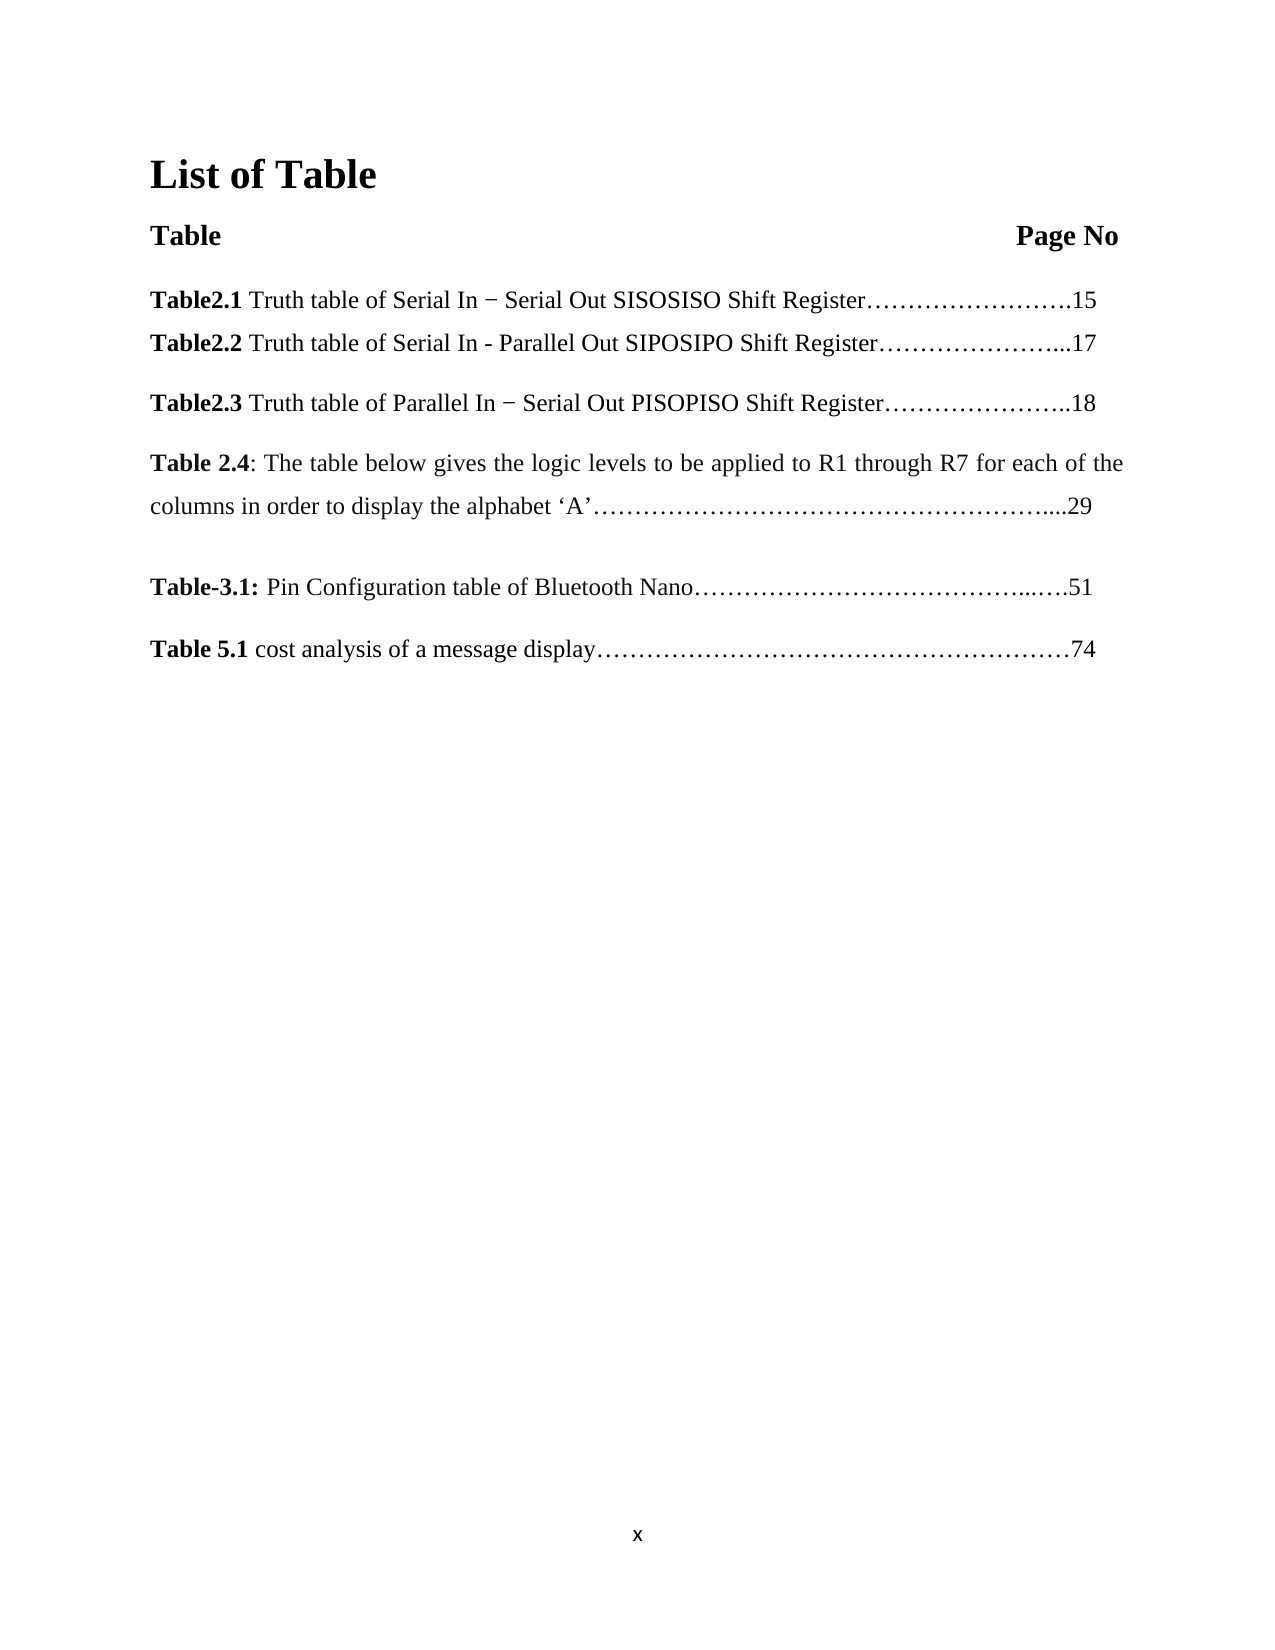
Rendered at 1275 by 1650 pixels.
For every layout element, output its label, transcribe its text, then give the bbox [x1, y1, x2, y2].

text Table 2.4: The table below gives the logic levels to be applied to R1 through R7 for each of the columns in order to display the alphabet ‘A’………………………………………………....29 [150, 448, 1125, 520]
text List of Table [150, 150, 1125, 198]
text Table-3.1: Pin Configuration table of Bluetooth Nano…………………………………...….51 [150, 572, 1125, 601]
text Table 5.1 cost analysis of a message display…………………………………………………74 [150, 634, 1125, 663]
text Table2.2 Truth table of Serial In - Parallel Out SIPOSIPO Shift Register…………………...17 [150, 328, 1125, 357]
text Table2.3 Truth table of Parallel In − Serial Out PISOPISO Shift Register…………………..18 [685, 388, 1125, 417]
text Table2.1 Truth table of Serial In − Serial Out SISOSISO Shift Register…………………….15 [667, 285, 1120, 314]
text Table2.1 Truth table of Serial In − Serial Out SISOSISO Shift Register…………………….15 [150, 285, 613, 314]
text Table2.3 Truth table of Parallel In − Serial Out PISOPISO Shift Register…………………..18 [150, 388, 631, 417]
text Table Page No [150, 218, 1125, 252]
